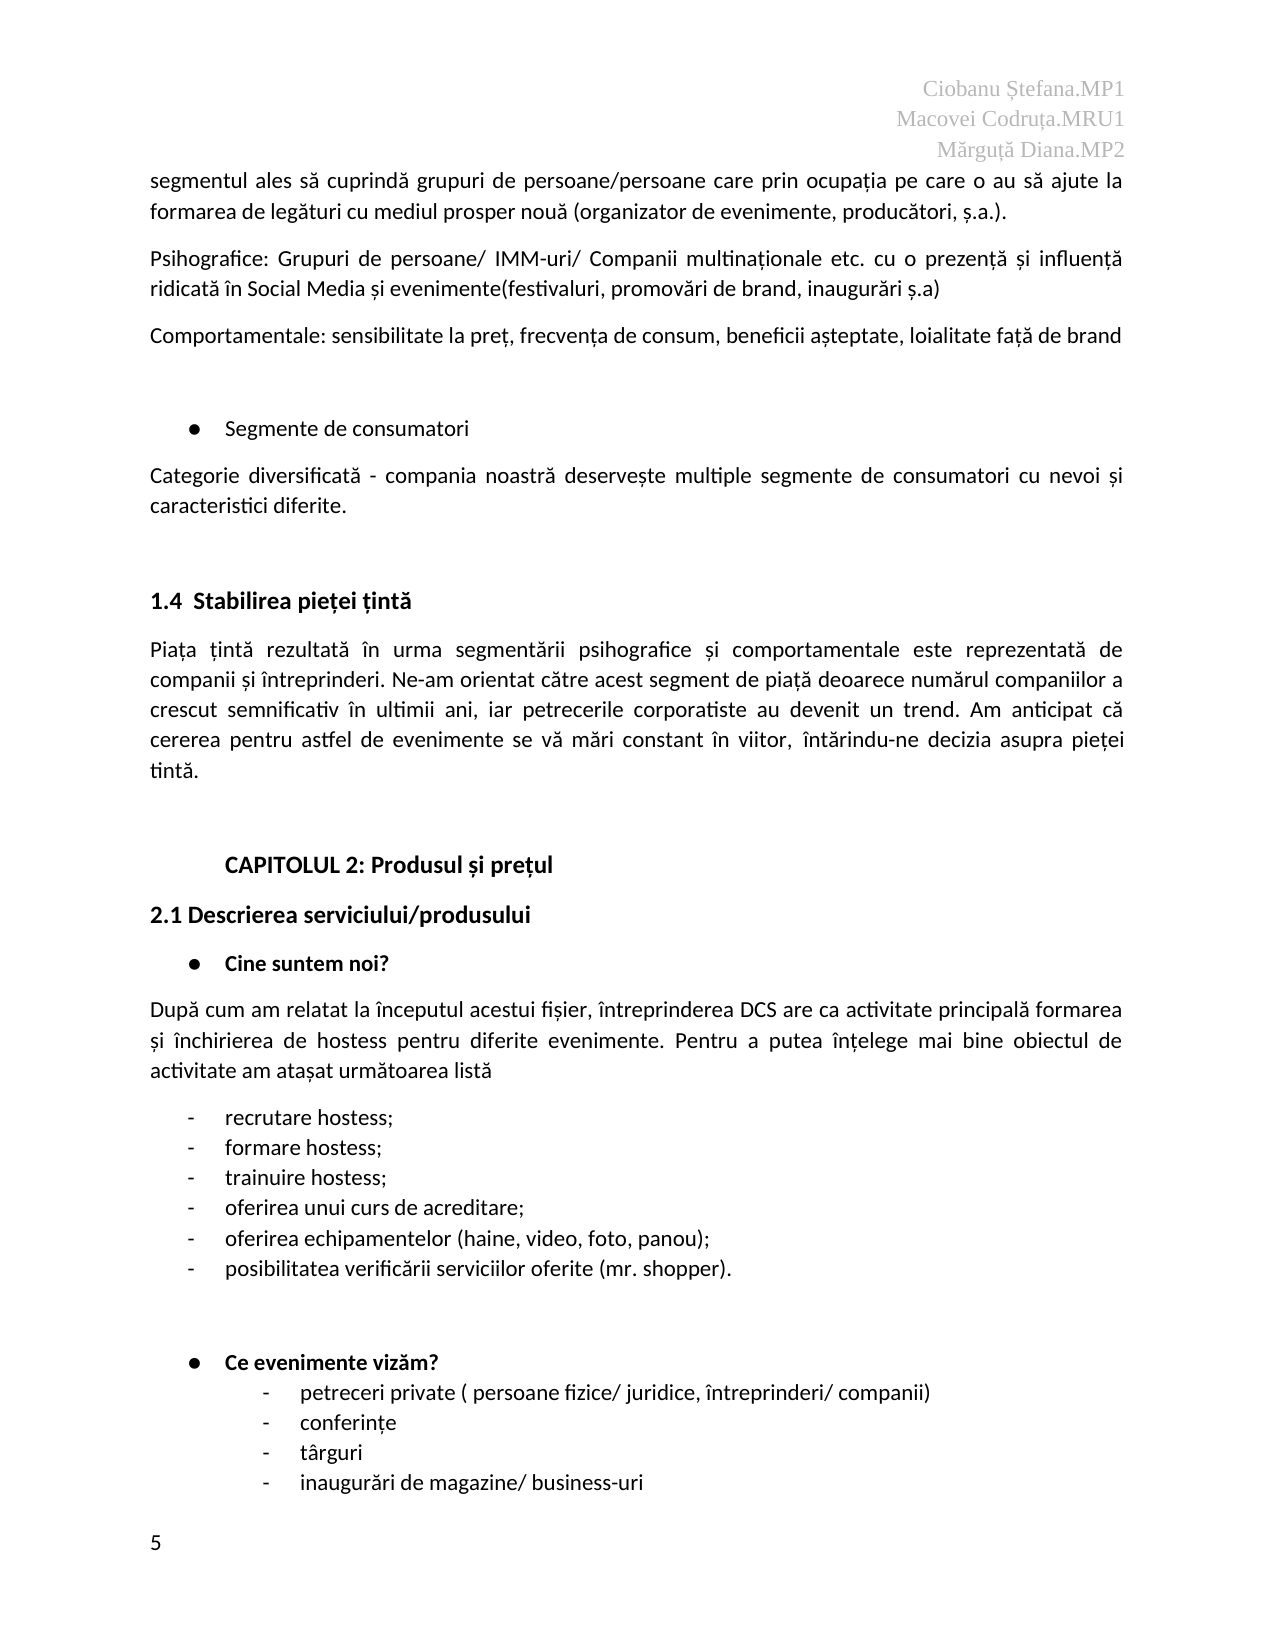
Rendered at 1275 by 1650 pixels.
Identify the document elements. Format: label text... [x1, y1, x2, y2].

list posibilitatea verificării serviciilor oferite (mr. shopper). [187, 1254, 1125, 1282]
text Comportamentale: sensibilitate la preț, frecvența de consum, beneficii așteptate, loialitate față de brand [150, 321, 1125, 349]
list oferirea unui curs de acreditare; [187, 1193, 1125, 1221]
list inaugurări de magazine/ business-uri [262, 1468, 1125, 1496]
list conferințe [262, 1408, 1125, 1436]
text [150, 167, 1125, 225]
list Cine suntem noi? [187, 949, 1125, 977]
text După cum am relatat la începutul acestui fișier, întreprinderea DCS are ca activitate principală formarea și închirierea de hostess pentru diferite evenimente. Pentru a putea înțelege mai bine obiectul de activitate am atașat următoarea listă [150, 996, 1125, 1084]
text Categorie diversificată - compania noastră deservește multiple segmente de consumatori cu nevoi și caracteristici diferite. [150, 461, 1125, 519]
list oferirea echipamentelor (haine, video, foto, panou); [187, 1224, 1125, 1252]
text Psihografice: Grupuri de persoane/ IMM-uri/ Companii multinaționale etc. cu o prezență și influență ridicată în Social Media și evenimente(festivaluri, promovări de brand, inaugurări ș.a) [150, 244, 1125, 302]
list formare hostess; [187, 1133, 1125, 1161]
list târguri [262, 1438, 1125, 1466]
list Segmente de consumatori [187, 414, 1125, 442]
text CAPITOLUL 2: Produsul și prețul [150, 849, 1125, 880]
list trainuire hostess; [187, 1163, 1125, 1191]
list recrutare hostess; [187, 1103, 1125, 1131]
list Ce evenimente vizăm? [187, 1348, 1125, 1376]
text Piața țintă rezultată în urma segmentării psihografice și comportamentale este reprezentată de companii și întreprinderi. Ne-am orientat către acest segment de piață deoarece numărul companiilor a crescut semnificativ în ultimii ani, iar petrecerile corporatiste au devenit un trend. Am anticipat că cererea pentru astfel de evenimente se vă mări constant în viitor, întărindu-ne decizia asupra pieței tintă. [150, 635, 1125, 784]
list petreceri private ( persoane fizice/ juridice, întreprinderi/ companii) [262, 1378, 1125, 1406]
text 1.4 Stabilirea pieței țintă [150, 585, 1125, 616]
text 2.1 Descrierea serviciului/produsului [150, 899, 1125, 929]
